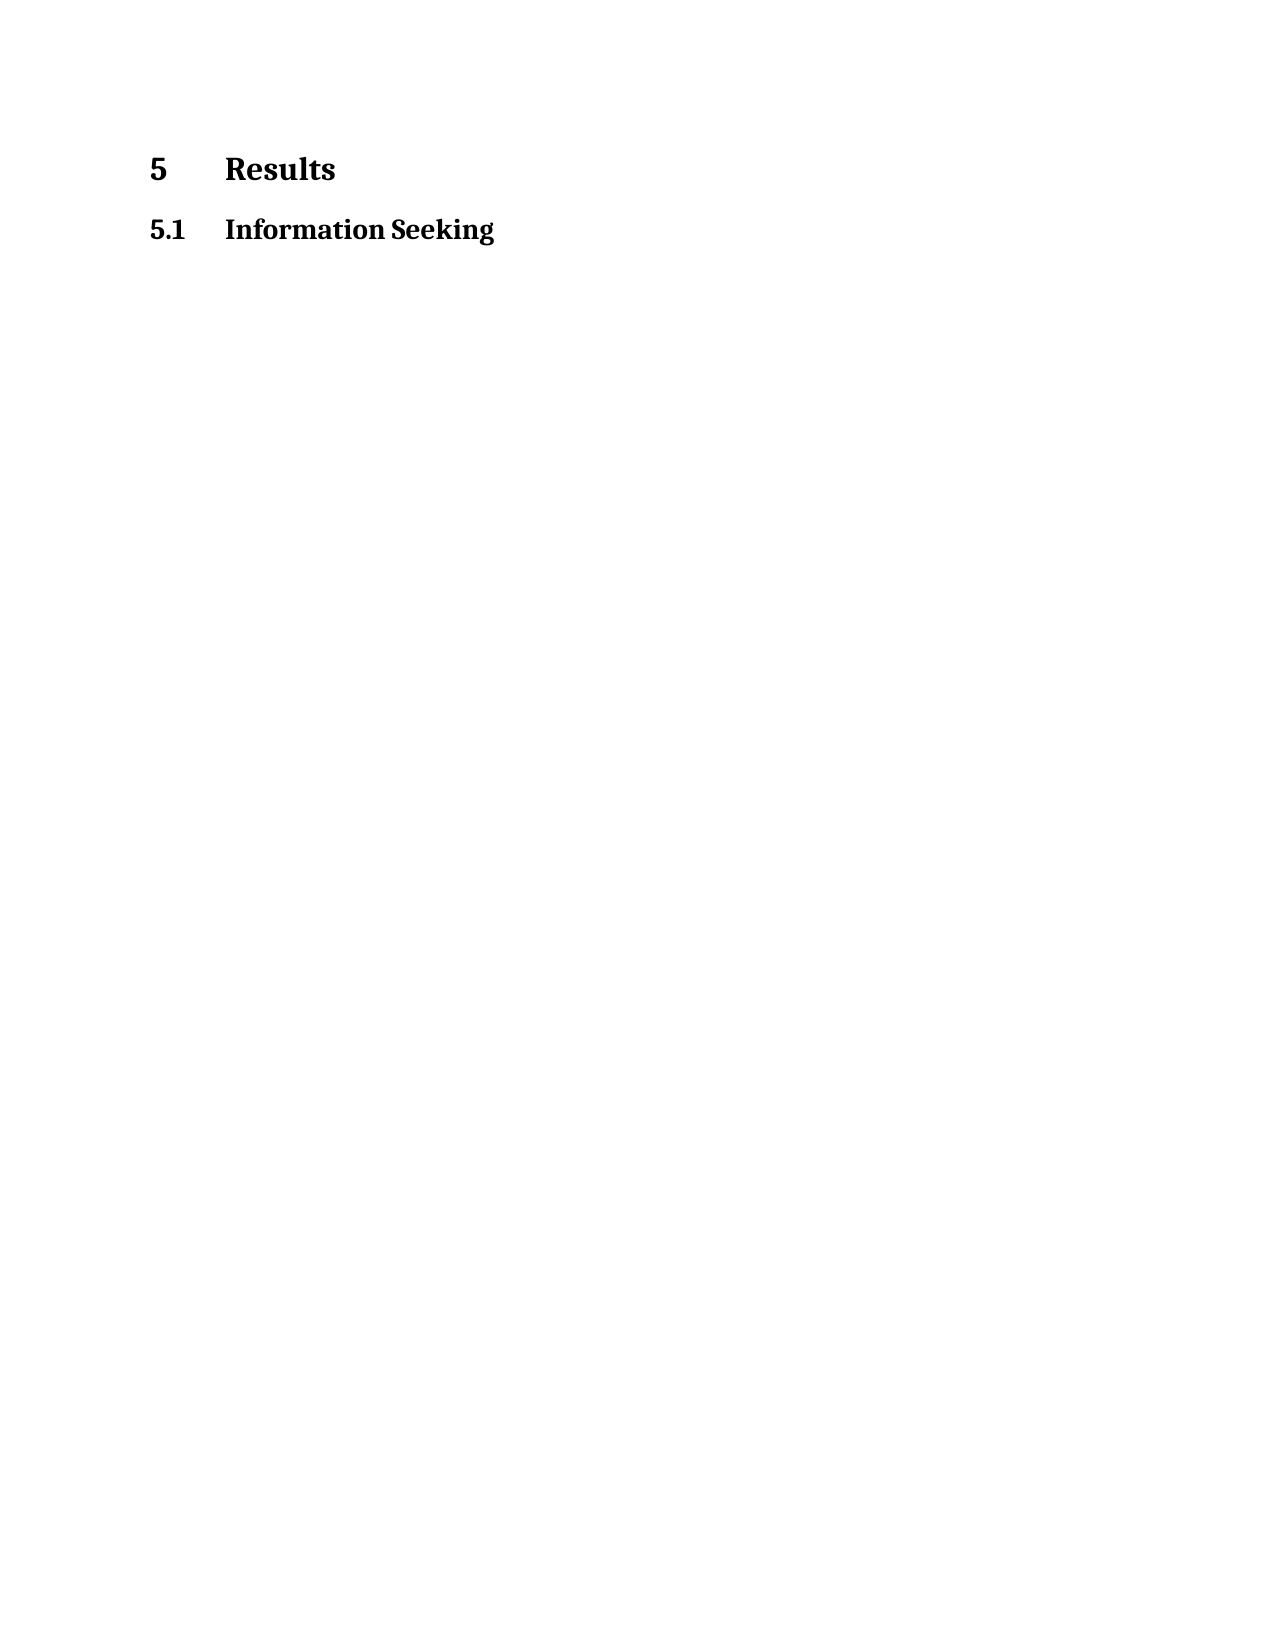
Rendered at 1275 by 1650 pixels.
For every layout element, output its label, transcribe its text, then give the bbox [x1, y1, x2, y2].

subtitle 5.1 Information Seeking [150, 213, 1125, 247]
subtitle 5 Results [150, 150, 1125, 188]
